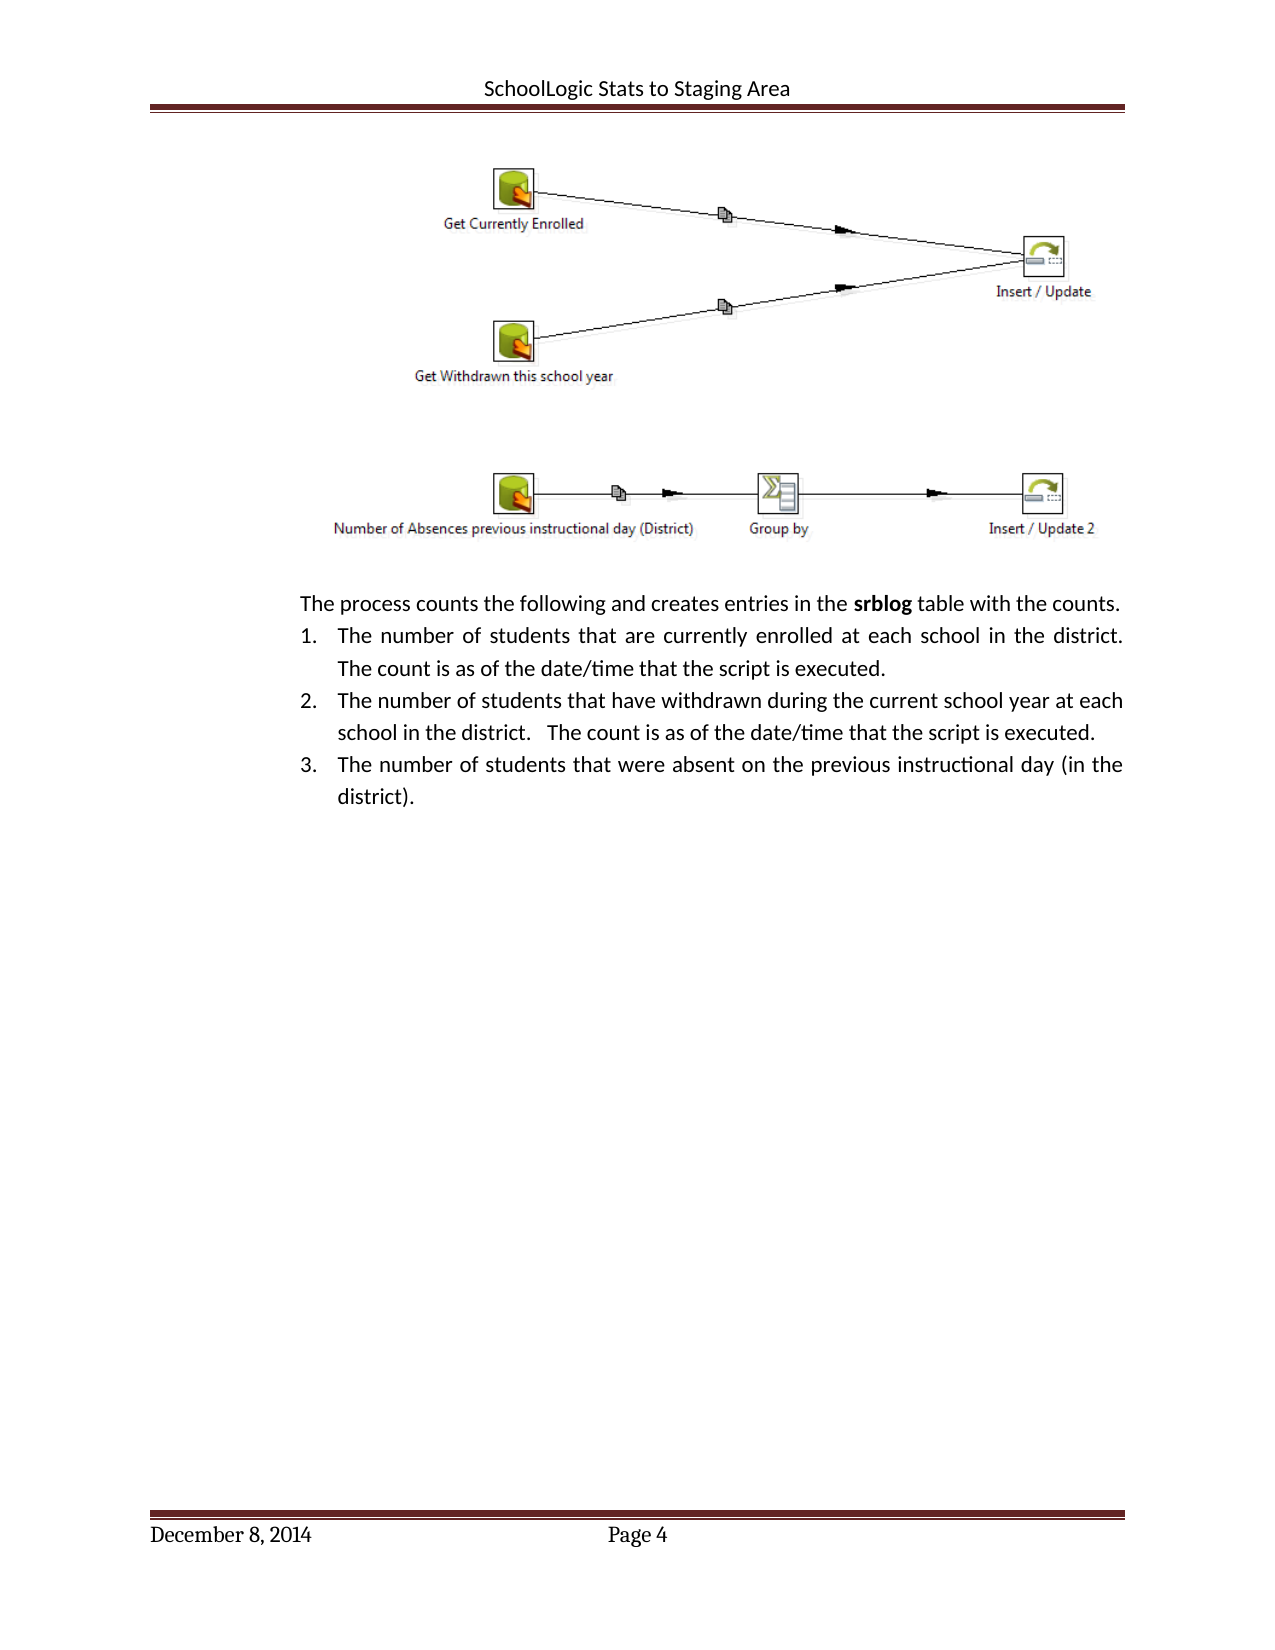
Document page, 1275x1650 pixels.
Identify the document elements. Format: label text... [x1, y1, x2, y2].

list The number of students that have withdrawn during the current school year at each school in the district. The count is as of the date/time that the script is executed. [300, 686, 1125, 746]
list The number of students that are currently enrolled at each school in the district. The count is as of the date/time that the script is executed. [300, 621, 1125, 682]
picture [300, 150, 1137, 553]
list The number of students that were absent on the previous instructional day (in the district). [300, 750, 1125, 810]
text The process counts the following and creates entries in the srblog table with the counts. [300, 589, 1125, 617]
